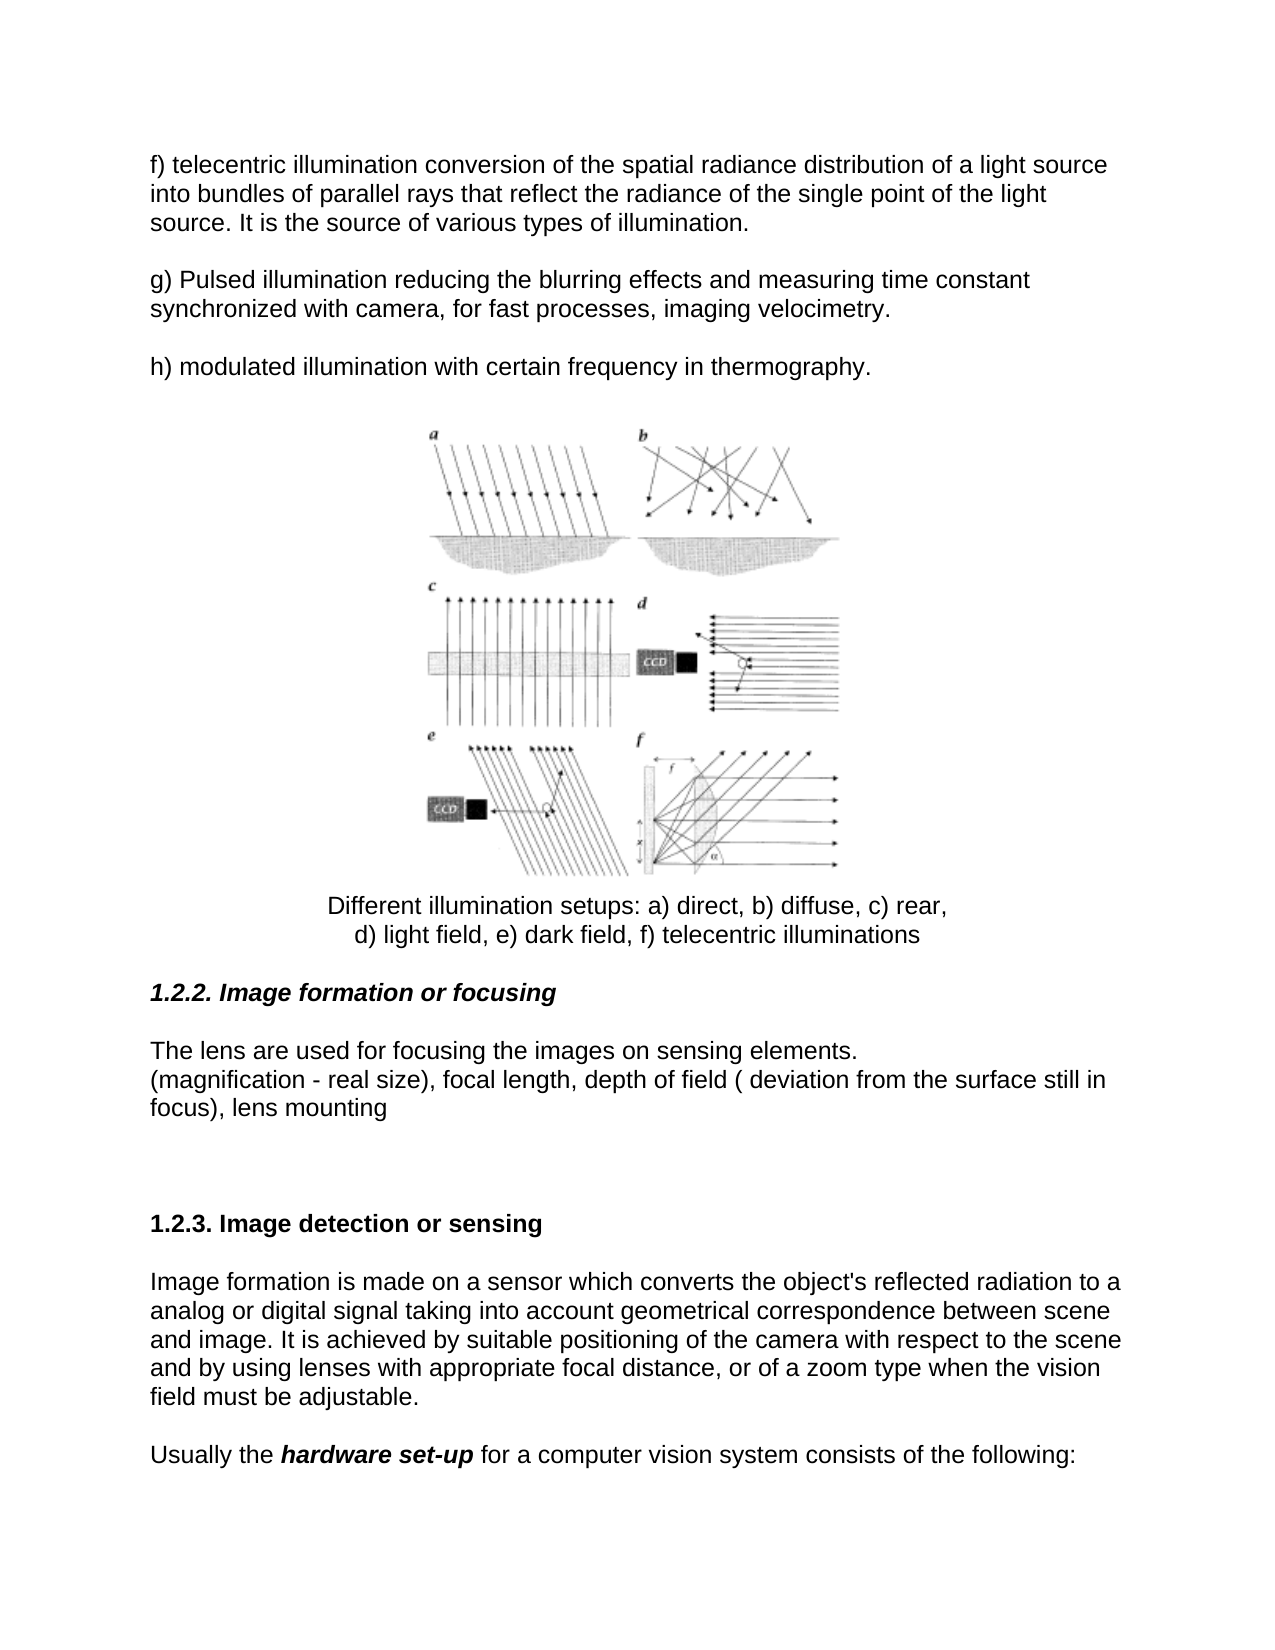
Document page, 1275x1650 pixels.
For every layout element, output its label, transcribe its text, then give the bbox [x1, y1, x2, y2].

picture [400, 410, 876, 892]
text f) telecentric illumination conversion of the spatial radiance distribution of a light source into bundles of parallel rays that reflect the radiance of the single point of the light source. It is the source of various types of illumination. [150, 150, 1125, 236]
text g) Pulsed illumination reducing the blurring effects and measuring time constant synchronized with camera, for fast processes, imaging velocimetry. [150, 265, 1125, 323]
text The lens are used for focusing the images on sensing elements. [150, 1036, 1125, 1064]
text h) modulated illumination with certain frequency in thermography. [150, 352, 1125, 381]
text 1.2.3. Image detection or sensing [150, 1209, 1125, 1238]
text Image formation is made on a sensor which converts the object's reflected radiation to a analog or digital signal taking into account geometrical correspondence between scene and image. It is achieved by suitable positioning of the camera with respect to the scene and by using lenses with appropriate focal distance, or of a zoom type when the vision field must be adjustable. [150, 1267, 1125, 1411]
text Usually the hardware set-up for a computer vision system consists of the following: [150, 1440, 1125, 1469]
text 1.2.2. Image formation or focusing [150, 978, 1125, 1007]
text Different illumination setups: a) direct, b) diffuse, c) rear, [150, 891, 1125, 920]
text d) light field, e) dark field, f) telecentric illuminations [150, 920, 1125, 949]
text (magnification - real size), focal length, depth of field ( deviation from the surface still in focus), lens mounting [150, 1064, 1125, 1122]
